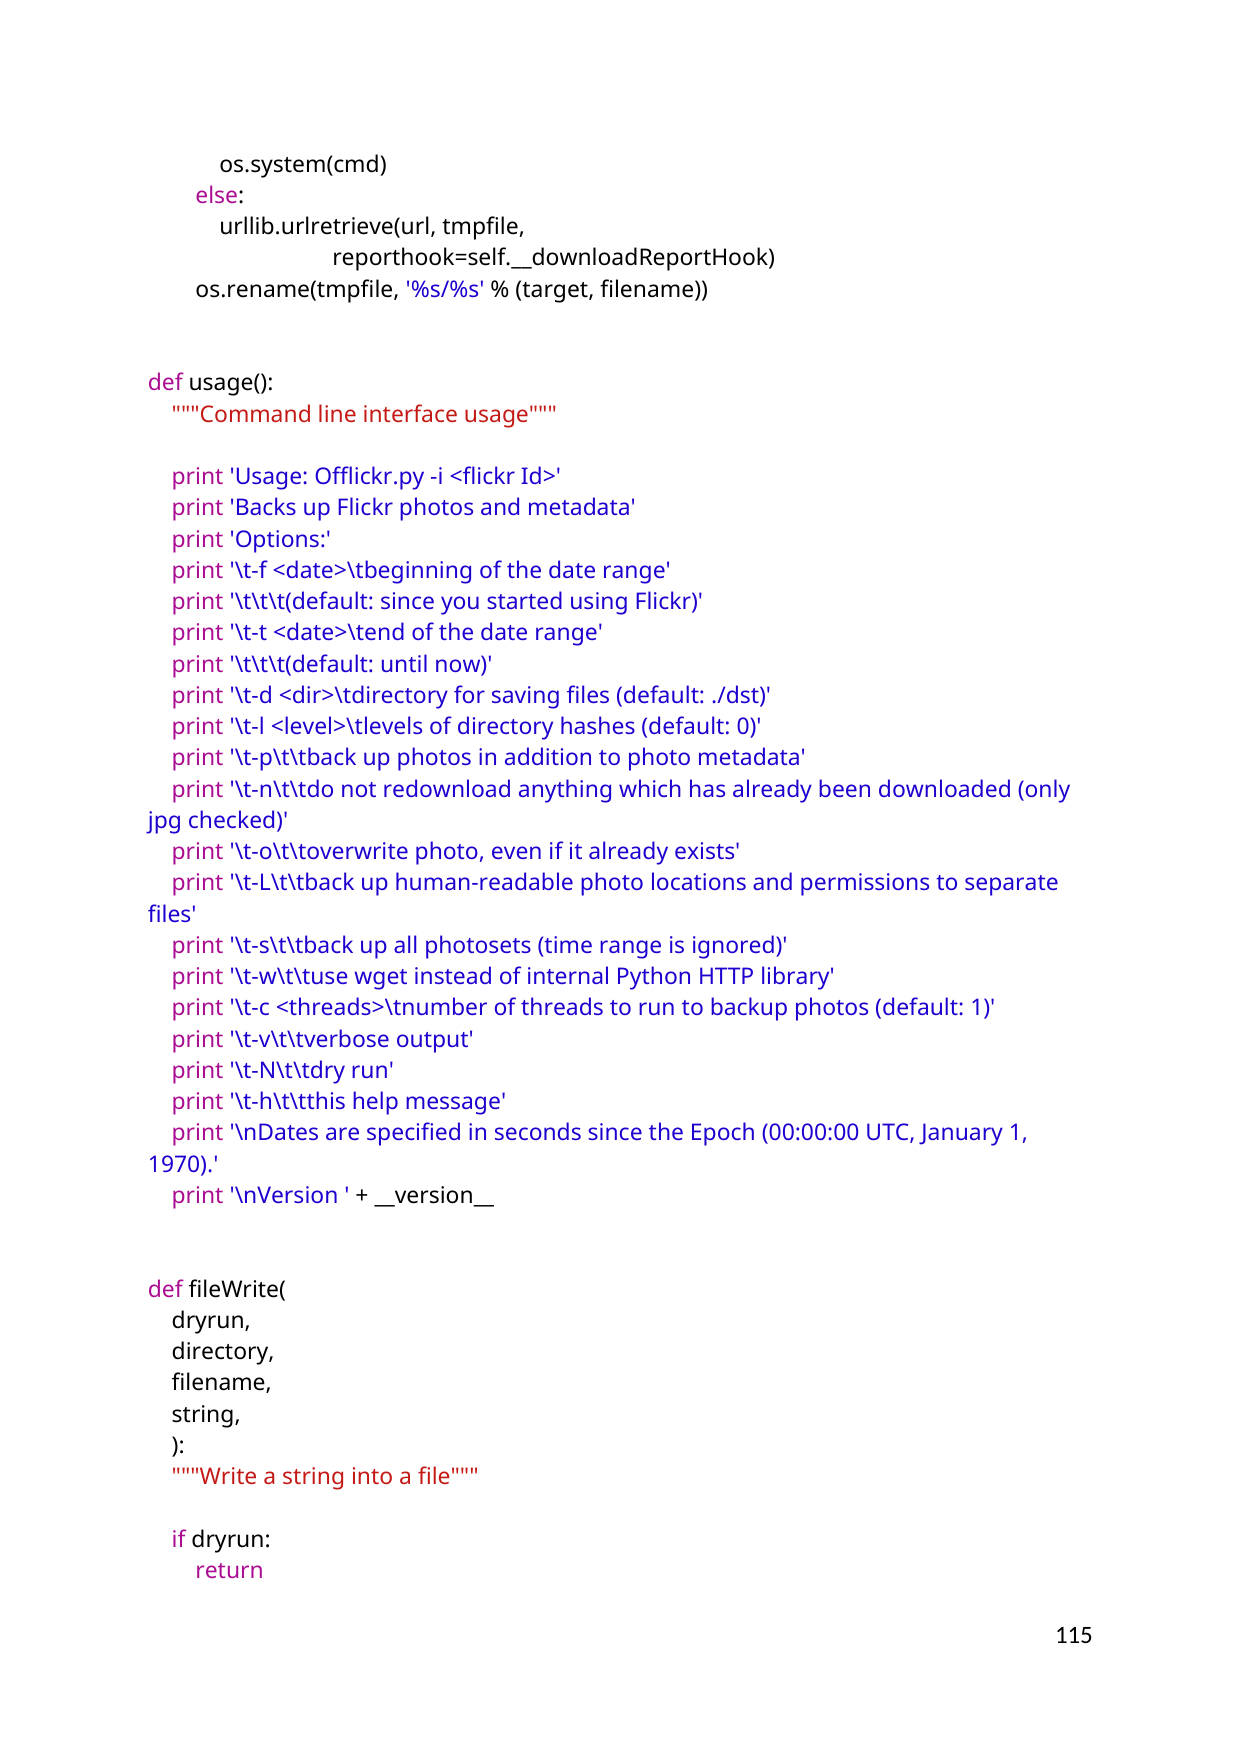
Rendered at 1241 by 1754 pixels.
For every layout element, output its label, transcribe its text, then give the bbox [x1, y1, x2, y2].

text print '\t-d <dir>\tdirectory for saving files (default: ./dst)' [148, 679, 1093, 710]
text directory, [148, 1335, 1093, 1366]
text string, [148, 1398, 1093, 1429]
text print '\t-f <date>\tbeginning of the date range' [148, 554, 1093, 585]
text urllib.urlretrieve(url, tmpfile, [148, 210, 1093, 241]
text if dryrun: [148, 1523, 1093, 1554]
text reporthook=self.__downloadReportHook) [148, 241, 1093, 273]
text ): [148, 1429, 1093, 1460]
text return [148, 1554, 1093, 1585]
text print 'Backs up Flickr photos and metadata' [148, 491, 1093, 523]
text print '\t-t <date>\tend of the date range' [148, 616, 1093, 648]
text os.system(cmd) [148, 148, 1093, 179]
text print 'Usage: Offlickr.py -i <flickr Id>' [148, 460, 1093, 491]
text print '\t-p\t\tback up photos in addition to photo metadata' [148, 741, 1093, 773]
text print '\t-n\t\tdo not redownload anything which has already been downloaded (only jpg checked)' [148, 773, 1093, 835]
text print '\t-h\t\tthis help message' [148, 1085, 1093, 1116]
text print '\t-o\t\toverwrite photo, even if it already exists' [148, 835, 1093, 866]
text print '\nVersion ' + __version__ [148, 1179, 1093, 1210]
text os.rename(tmpfile, '%s/%s' % (target, filename)) [148, 273, 1093, 304]
text print '\nDates are specified in seconds since the Epoch (00:00:00 UTC, January 1, 1970).' [148, 1116, 1093, 1179]
text print 'Options:' [148, 523, 1093, 554]
text print '\t-L\t\tback up human-readable photo locations and permissions to separate files' [148, 866, 1093, 929]
text print '\t\t\t(default: since you started using Flickr)' [148, 585, 1093, 616]
text print '\t-v\t\tverbose output' [148, 1023, 1093, 1054]
text print '\t-c <threads>\tnumber of threads to run to backup photos (default: 1)' [148, 991, 1093, 1023]
text filename, [148, 1366, 1093, 1398]
text print '\t-w\t\tuse wget instead of internal Python HTTP library' [148, 960, 1093, 991]
text print '\t\t\t(default: until now)' [148, 648, 1093, 679]
text dryrun, [148, 1304, 1093, 1335]
text else: [148, 179, 1093, 210]
text print '\t-l <level>\tlevels of directory hashes (default: 0)' [148, 710, 1093, 741]
text def usage(): [148, 366, 1093, 398]
text print '\t-s\t\tback up all photosets (time range is ignored)' [148, 929, 1093, 960]
text print '\t-N\t\tdry run' [148, 1054, 1093, 1085]
text """Command line interface usage""" [148, 398, 1093, 429]
text """Write a string into a file""" [148, 1460, 1093, 1491]
text def fileWrite( [148, 1273, 1093, 1304]
